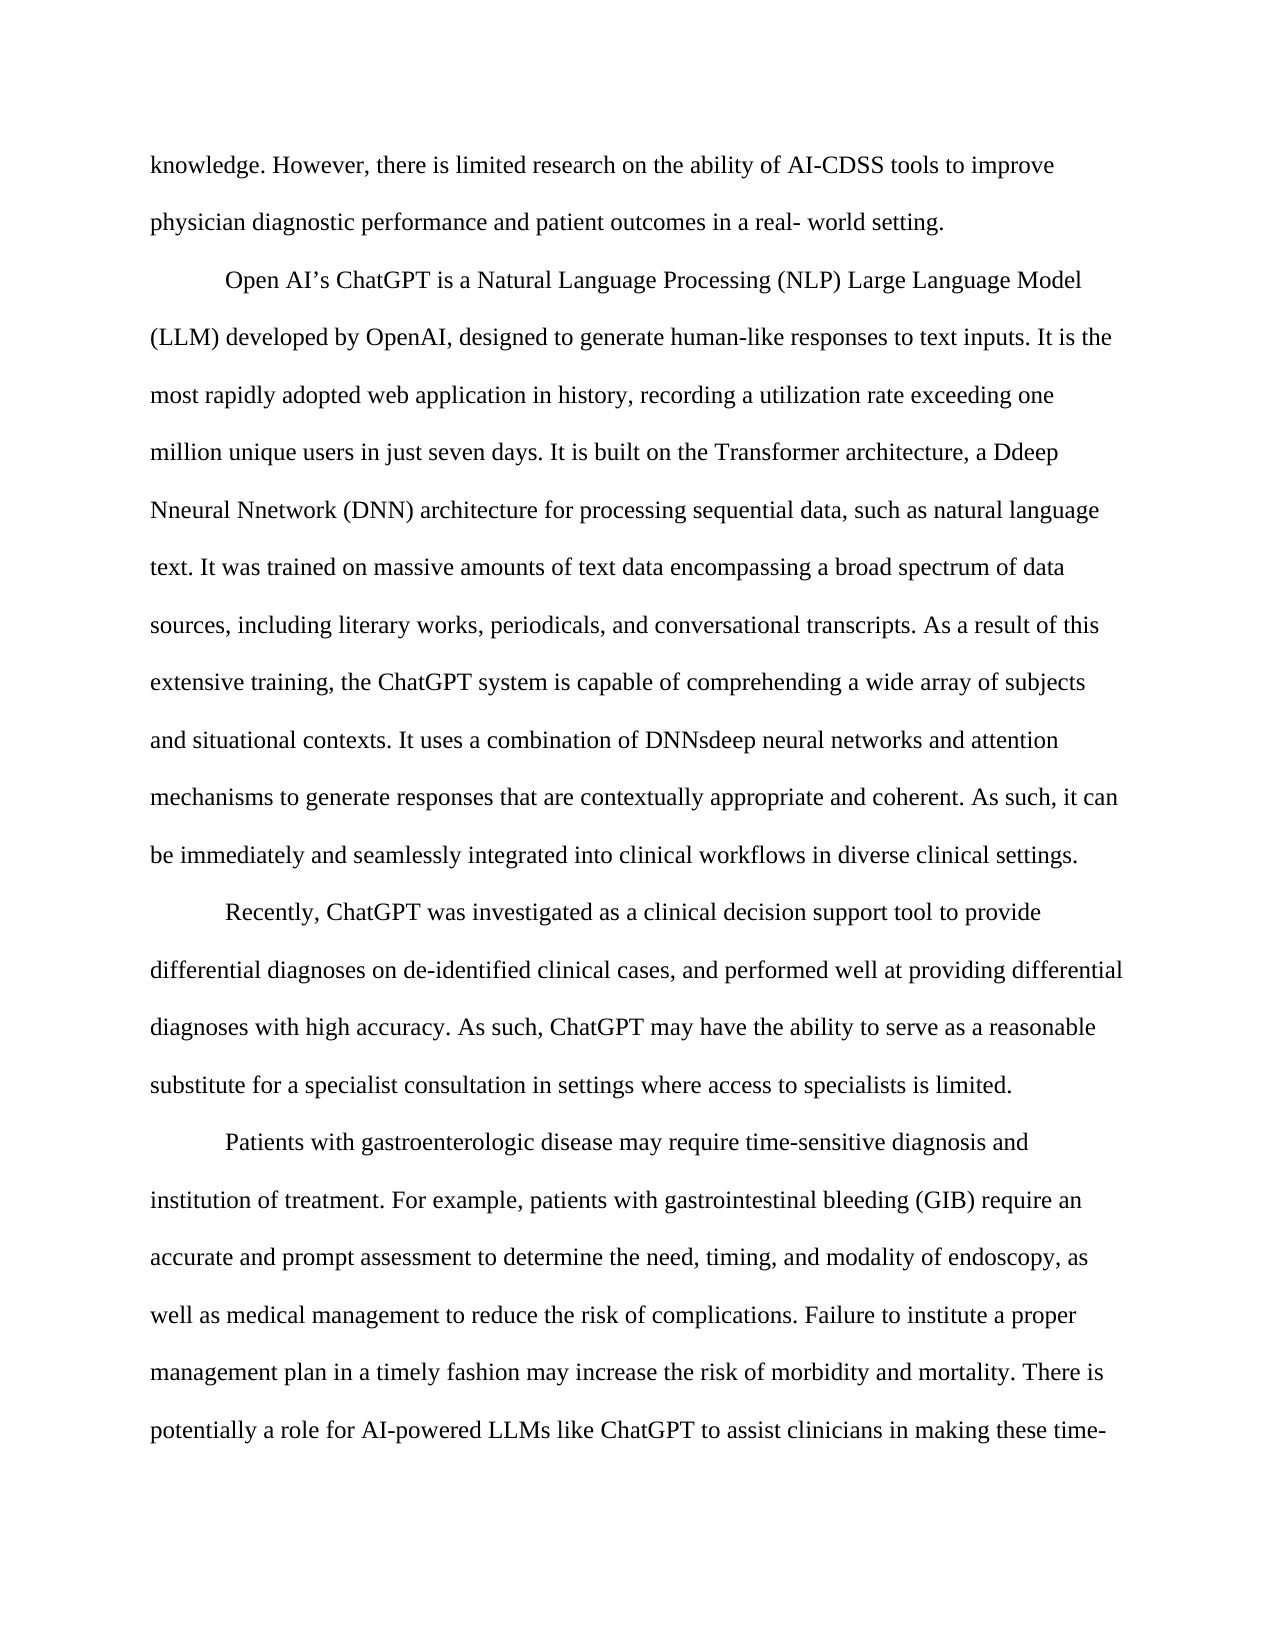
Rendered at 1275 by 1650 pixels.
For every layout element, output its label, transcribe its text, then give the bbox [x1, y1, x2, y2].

text Open AI’s ChatGPT is a Natural Language Processing (NLP) Large Language Model (LLM) developed by OpenAI, designed to generate human-like responses to text inputs. It is the most rapidly adopted web application in history, recording a utilization rate exceeding one million unique users in just seven days. It is built on the Transformer architecture, a Ddeep Nneural Nnetwork (DNN) architecture for processing sequential data, such as natural language text. It was trained on massive amounts of text data encompassing a broad spectrum of data sources, including literary works, periodicals, and conversational transcripts. As a result of this extensive training, the ChatGPT system is capable of comprehending a wide array of subjects and situational contexts. It uses a combination of DNNsdeep neural networks and attention mechanisms to generate responses that are contextually appropriate and coherent. As such, it can be immediately and seamlessly integrated into clinical workflows in diverse clinical settings. [150, 265, 1125, 869]
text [150, 150, 1125, 236]
text Recently, ChatGPT was investigated as a clinical decision support tool to provide differential diagnoses on de-identified clinical cases, and performed well at providing differential diagnoses with high accuracy. As such, ChatGPT may have the ability to serve as a reasonable substitute for a specialist consultation in settings where access to specialists is limited. [150, 897, 1125, 1099]
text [150, 1127, 1125, 1444]
